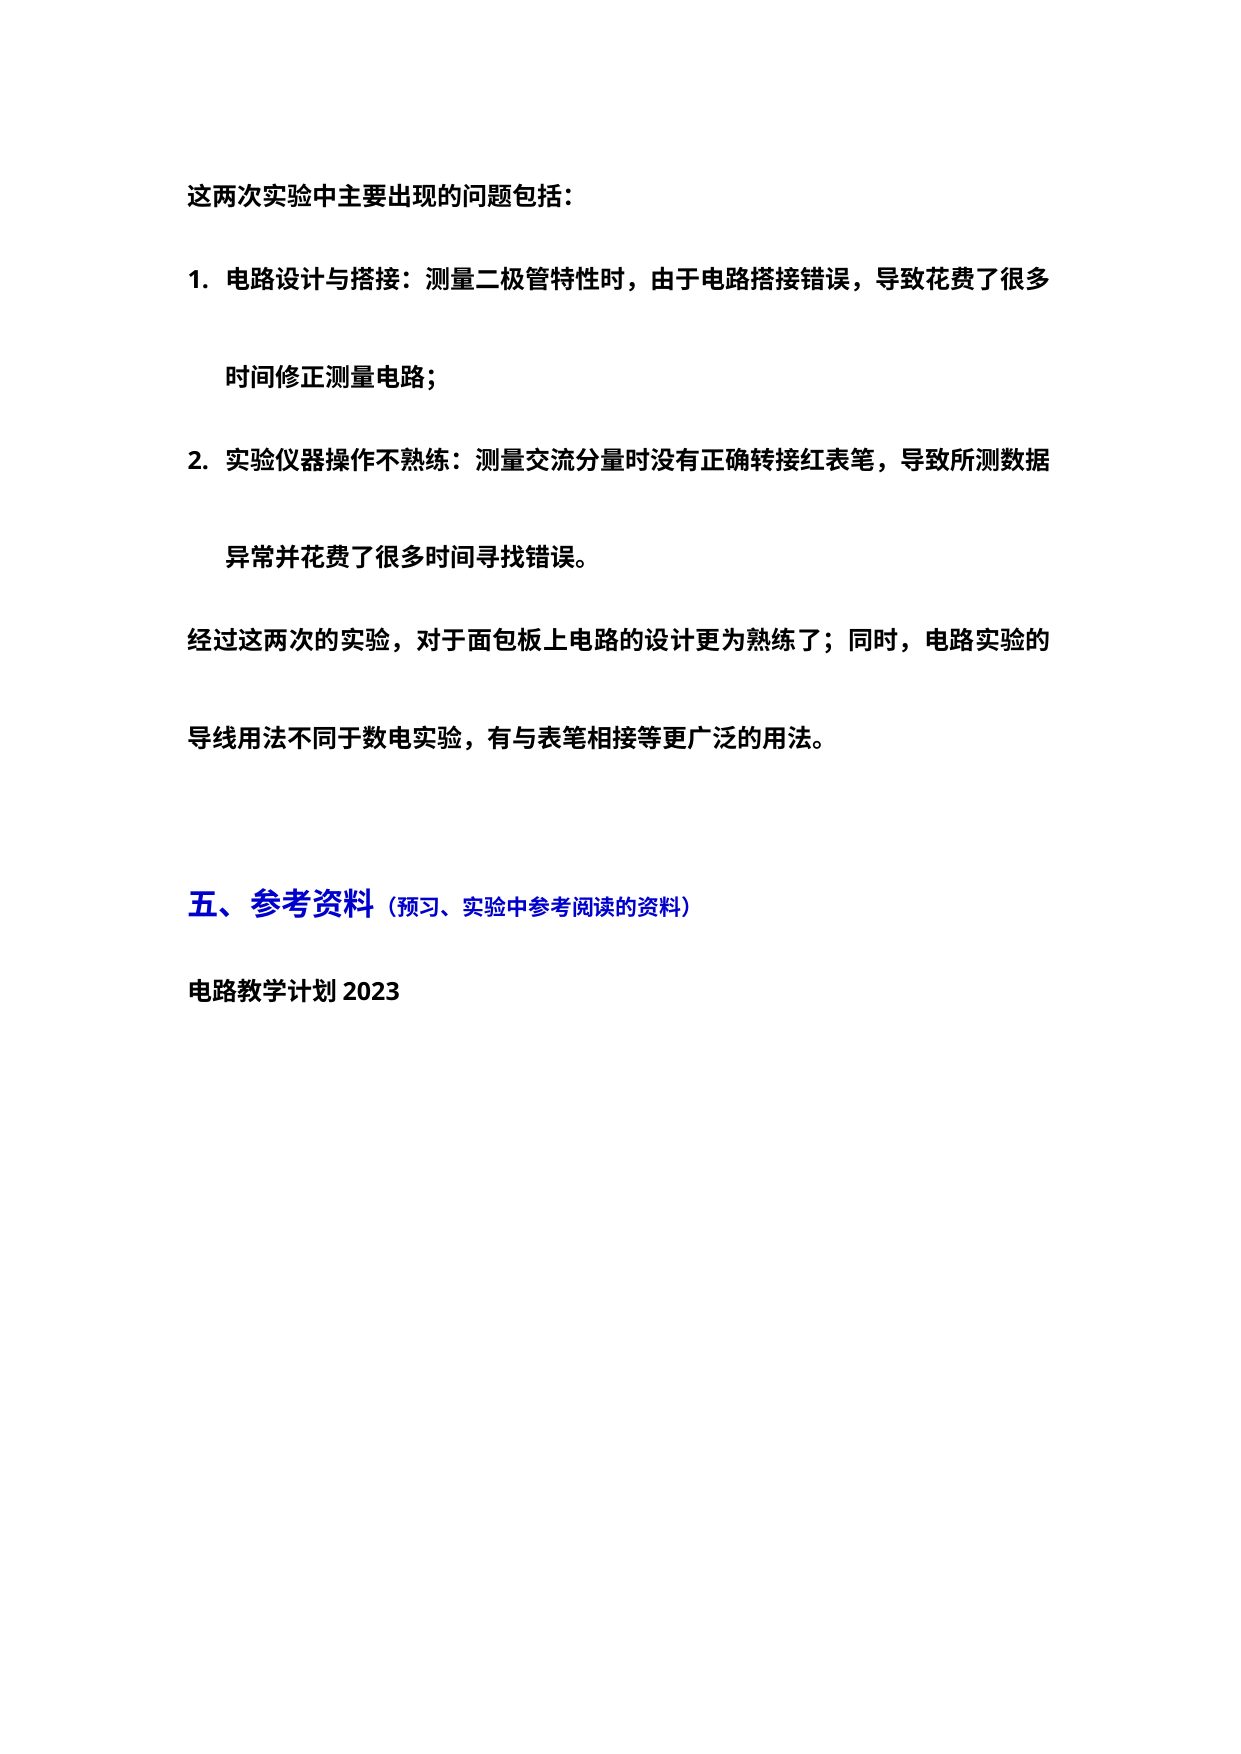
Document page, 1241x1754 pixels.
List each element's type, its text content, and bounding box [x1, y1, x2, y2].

text 经过这两次的实验，对于面包板上电路的设计更为熟练了；同时，电路实验的导线用法不同于数电实验，有与表笔相接等更广泛的用法。 [187, 606, 1053, 769]
list 电路设计与搭接：测量二极管特性时，由于电路搭接错误，导致花费了很多时间修正测量电路； [187, 245, 1053, 408]
text 这两次实验中主要出现的问题包括： [187, 162, 1053, 227]
text 电路教学计划2023 [187, 957, 1053, 1022]
text 五、参考资料（预习、实验中参考阅读的资料） [187, 869, 1053, 934]
list 实验仪器操作不熟练：测量交流分量时没有正确转接红表笔，导致所测数据异常并花费了很多时间寻找错误。 [187, 426, 1053, 588]
